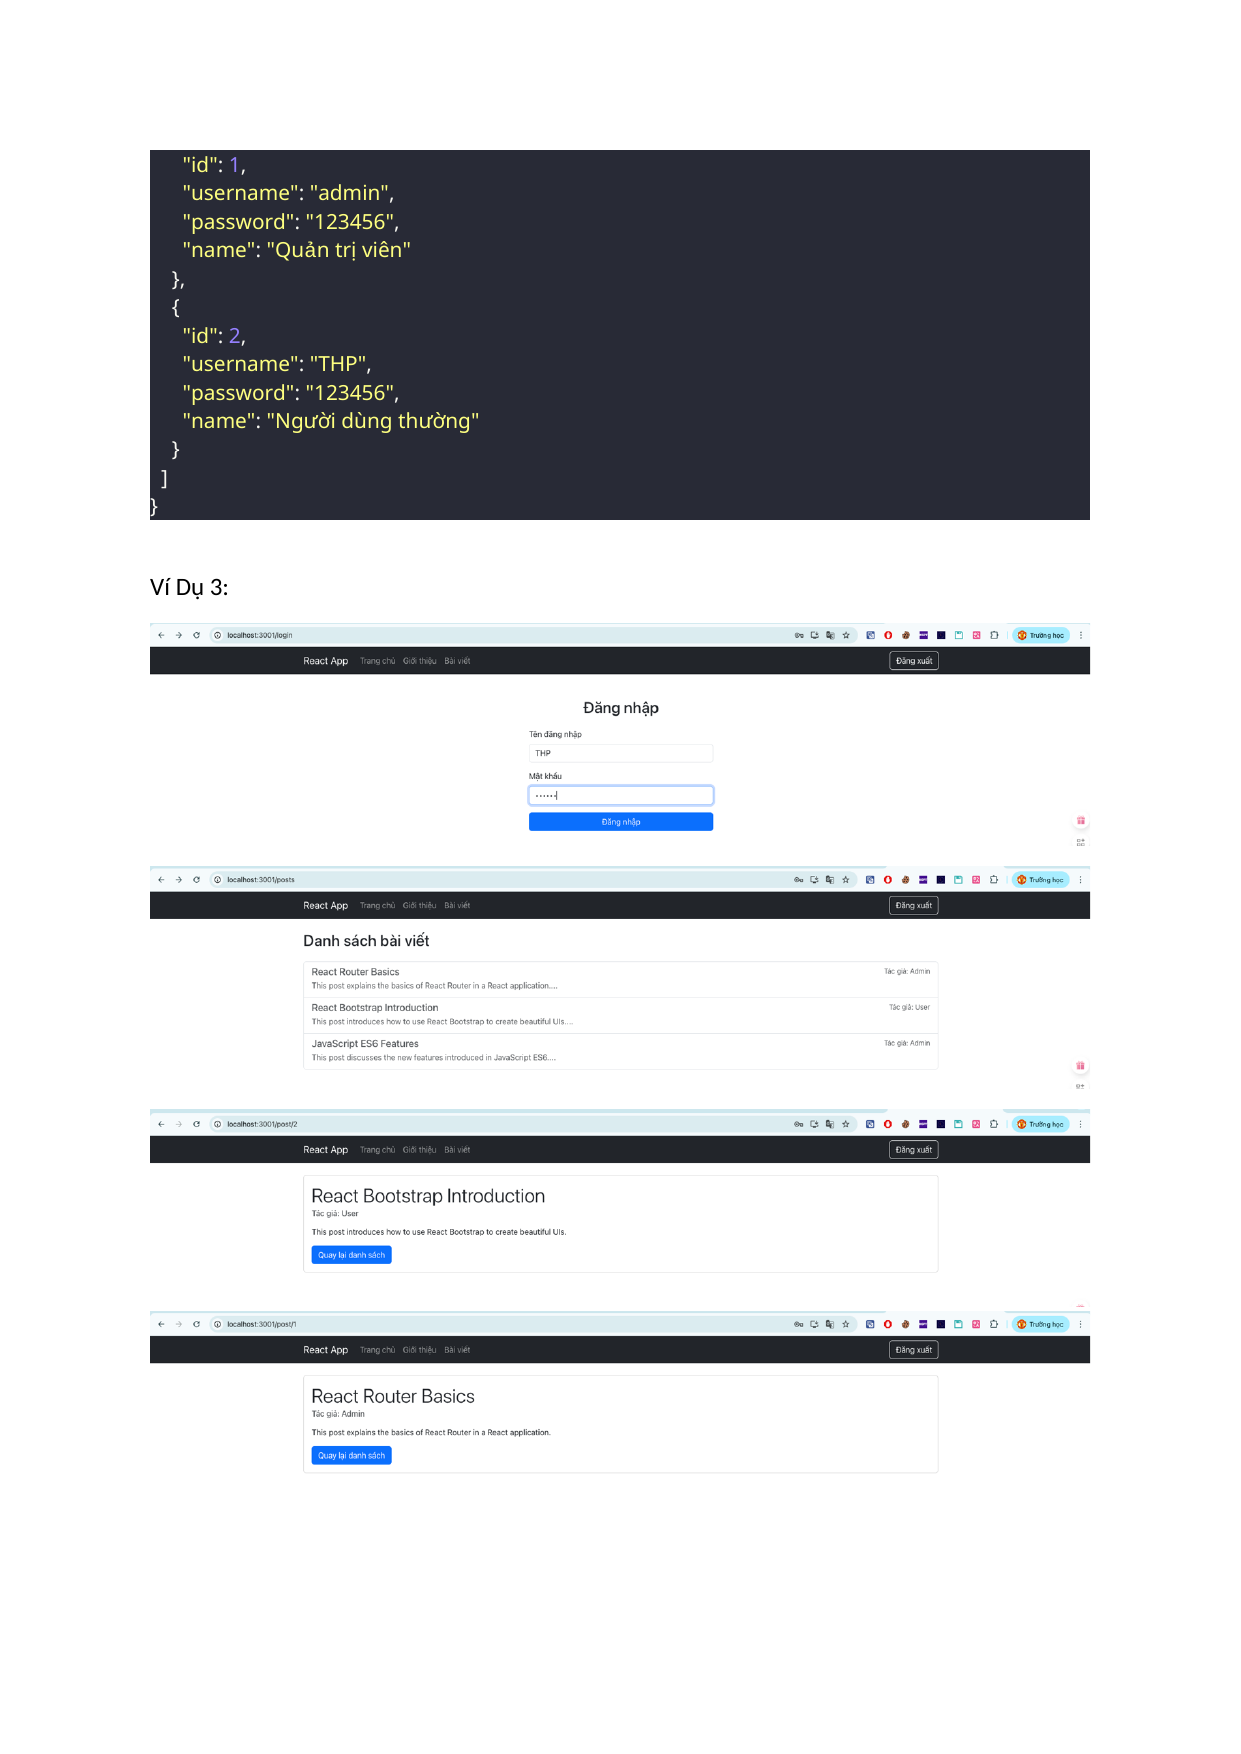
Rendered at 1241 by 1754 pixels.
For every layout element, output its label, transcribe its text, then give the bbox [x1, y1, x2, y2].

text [150, 150, 1090, 520]
text Ví Dụ 3: [150, 571, 1090, 602]
picture [150, 1311, 1091, 1493]
picture [150, 623, 1091, 846]
picture [150, 866, 1091, 1089]
picture [150, 1109, 1091, 1307]
